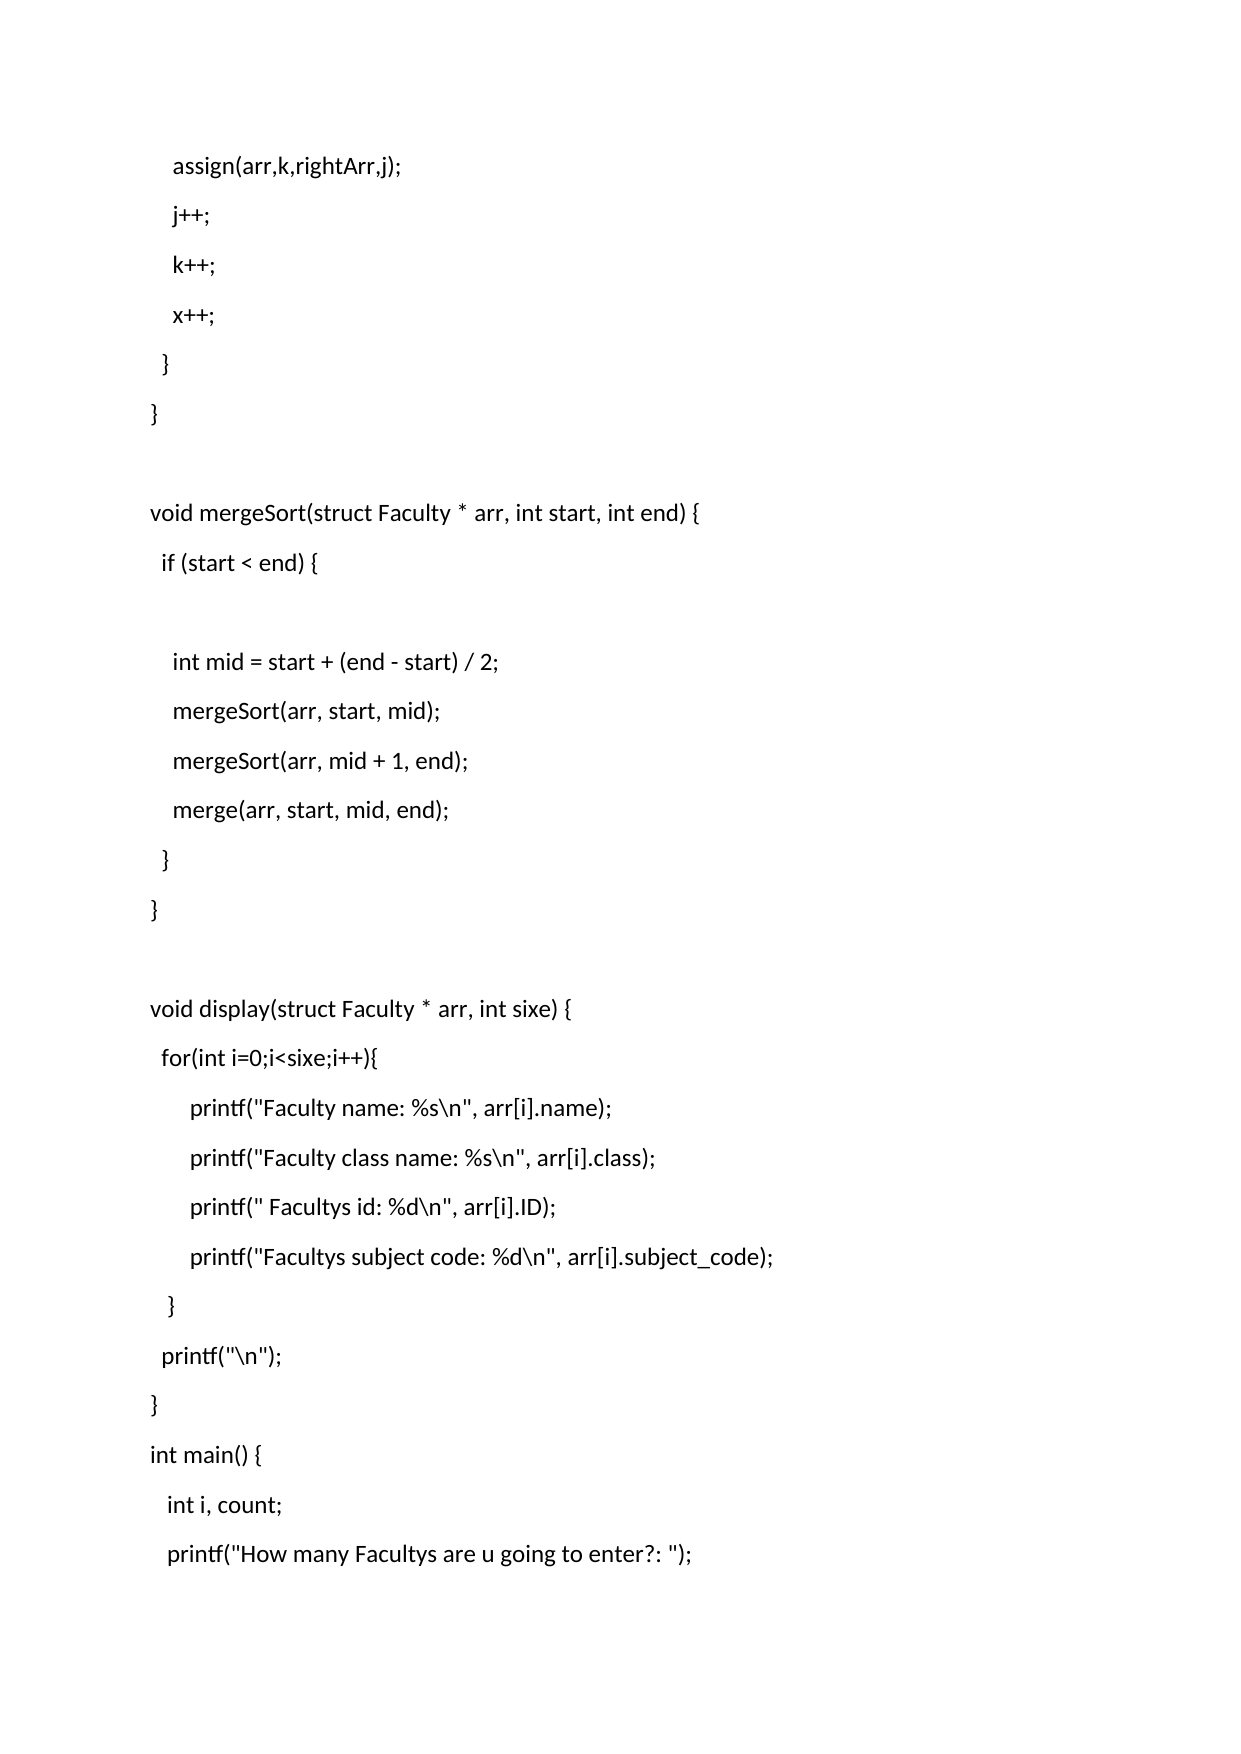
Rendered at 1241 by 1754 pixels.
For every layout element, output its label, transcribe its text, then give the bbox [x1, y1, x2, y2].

text assign(arr,k,rightArr,j); [150, 150, 1090, 181]
text x++; [150, 299, 1090, 329]
text mergeSort(arr, mid + 1, end); [150, 745, 1090, 776]
text printf("Faculty class name: %s\n", arr[i].class); [150, 1142, 1090, 1172]
text } [150, 398, 1090, 428]
text } [150, 348, 1090, 379]
text for(int i=0;i<sixe;i++){ [150, 1042, 1090, 1073]
text k++; [150, 249, 1090, 280]
text int main() { [150, 1439, 1090, 1470]
text } [150, 1290, 1090, 1321]
text printf("Faculty name: %s\n", arr[i].name); [150, 1092, 1090, 1123]
text void mergeSort(struct Faculty * arr, int start, int end) { [150, 497, 1090, 528]
text printf("\n"); [150, 1340, 1090, 1371]
text } [150, 894, 1090, 924]
text j++; [150, 199, 1090, 230]
text } [150, 1389, 1090, 1420]
text void display(struct Faculty * arr, int sixe) { [150, 993, 1090, 1023]
text int i, count; [150, 1489, 1090, 1519]
text merge(arr, start, mid, end); [150, 794, 1090, 825]
text int mid = start + (end - start) / 2; [150, 646, 1090, 676]
text mergeSort(arr, start, mid); [150, 695, 1090, 726]
text printf("Facultys subject code: %d\n", arr[i].subject_code); [150, 1241, 1090, 1271]
text if (start < end) { [150, 547, 1090, 577]
text printf("How many Facultys are u going to enter?: "); [150, 1538, 1090, 1569]
text printf(" Facultys id: %d\n", arr[i].ID); [150, 1191, 1090, 1222]
text } [150, 844, 1090, 875]
